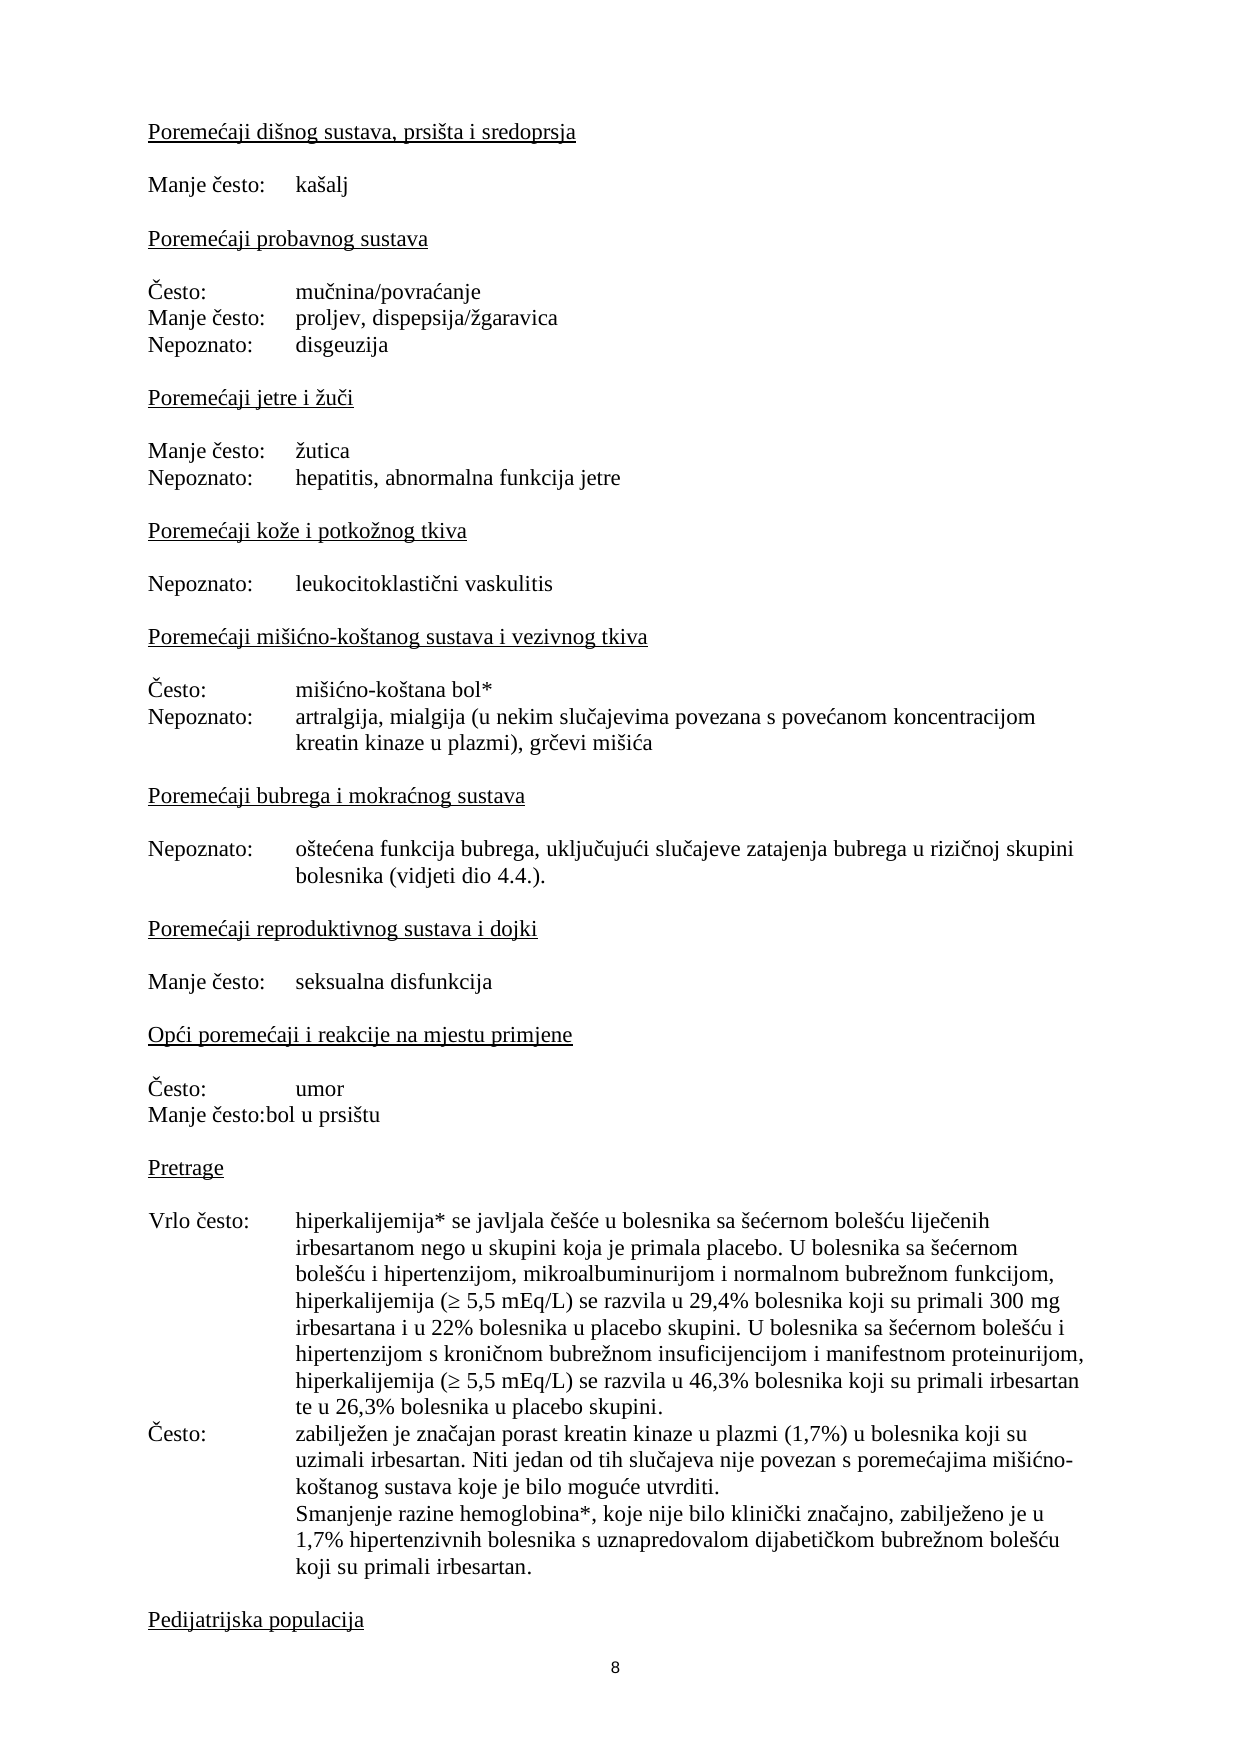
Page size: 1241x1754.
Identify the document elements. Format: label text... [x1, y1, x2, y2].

text Često: mišićno-koštana bol* [148, 676, 1092, 702]
text Manje često: žutica [148, 437, 1092, 463]
text Poremećaji dišnog sustava, prsišta i sredoprsja [148, 118, 1092, 145]
text Manje često: proljev, dispepsija/žgaravica [148, 304, 1092, 331]
text kreatin kinaze u plazmi), grčevi mišića [148, 729, 1092, 756]
text Pedijatrijska populacija [148, 1606, 1092, 1632]
text Poremećaji jetre i žuči [148, 384, 1092, 410]
text Pretrage [148, 1154, 1092, 1181]
text Često: umor [148, 1074, 1092, 1101]
text Opći poremećaji i reakcije na mjestu primjene [148, 1021, 1092, 1048]
text Manje često: kašalj [148, 171, 1092, 198]
text Poremećaji probavnog sustava [148, 224, 1092, 251]
text Poremećaji mišićno-koštanog sustava i vezivnog tkiva [148, 623, 1092, 649]
text Manje često: seksualna disfunkcija [148, 968, 1092, 995]
text Manje često: bol u prsištu [148, 1101, 1092, 1127]
text Često: mučnina/povraćanje [148, 277, 1092, 304]
text Smanjenje razine hemoglobina*, koje nije bilo klinički značajno, zabilježeno je u 1,7% hipertenzivnih bolesnika s uznapredovalom dijabetičkom bubrežnom bolešću koji su primali irbesartan. [295, 1499, 1092, 1579]
text Često: zabilježen je značajan porast kreatin kinaze u plazmi (1,7%) u bolesnika koji su uzimali irbesartan. Niti jedan od tih slučajeva nije povezan s poremećajima mišićno-koštanog sustava koje je bilo moguće utvrditi. [148, 1420, 1092, 1499]
text Nepoznato: disgeuzija [148, 331, 1092, 357]
text Nepoznato: leukocitoklastični vaskulitis [148, 570, 1092, 596]
text Nepoznato: artralgija, mialgija (u nekim slučajevima povezana s povećanom koncentracijom [148, 702, 1092, 729]
text Poremećaji kože i potkožnog tkiva [148, 517, 1092, 543]
text Poremećaji reproduktivnog sustava i dojki [148, 915, 1092, 942]
text Poremećaji bubrega i mokraćnog sustava [148, 782, 1092, 809]
text bolesnika (vidjeti dio 4.4.). [148, 862, 1092, 888]
text Nepoznato: hepatitis, abnormalna funkcija jetre [148, 463, 1092, 490]
text Nepoznato: oštećena funkcija bubrega, uključujući slučajeve zatajenja bubrega u rizičnoj skupini [148, 835, 1092, 862]
text Vrlo često: hiperkalijemija* se javljala češće u bolesnika sa šećernom bolešću liječenih irbesartanom nego u skupini koja je primala placebo. U bolesnika sa šećernom bolešću i hipertenzijom, mikroalbuminurijom i normalnom bubrežnom funkcijom, hiperkalijemija (≥ 5,5 mEq/L) se razvila u 29,4% bolesnika koji su primali 300 mg irbesartana i u 22% bolesnika u placebo skupini. U bolesnika sa šećernom bolešću i hipertenzijom s kroničnom bubrežnom insuficijencijom i manifestnom proteinurijom, hiperkalijemija (≥ 5,5 mEq/L) se razvila u 46,3% bolesnika koji su primali irbesartan te u 26,3% bolesnika u placebo skupini. [148, 1207, 1092, 1420]
